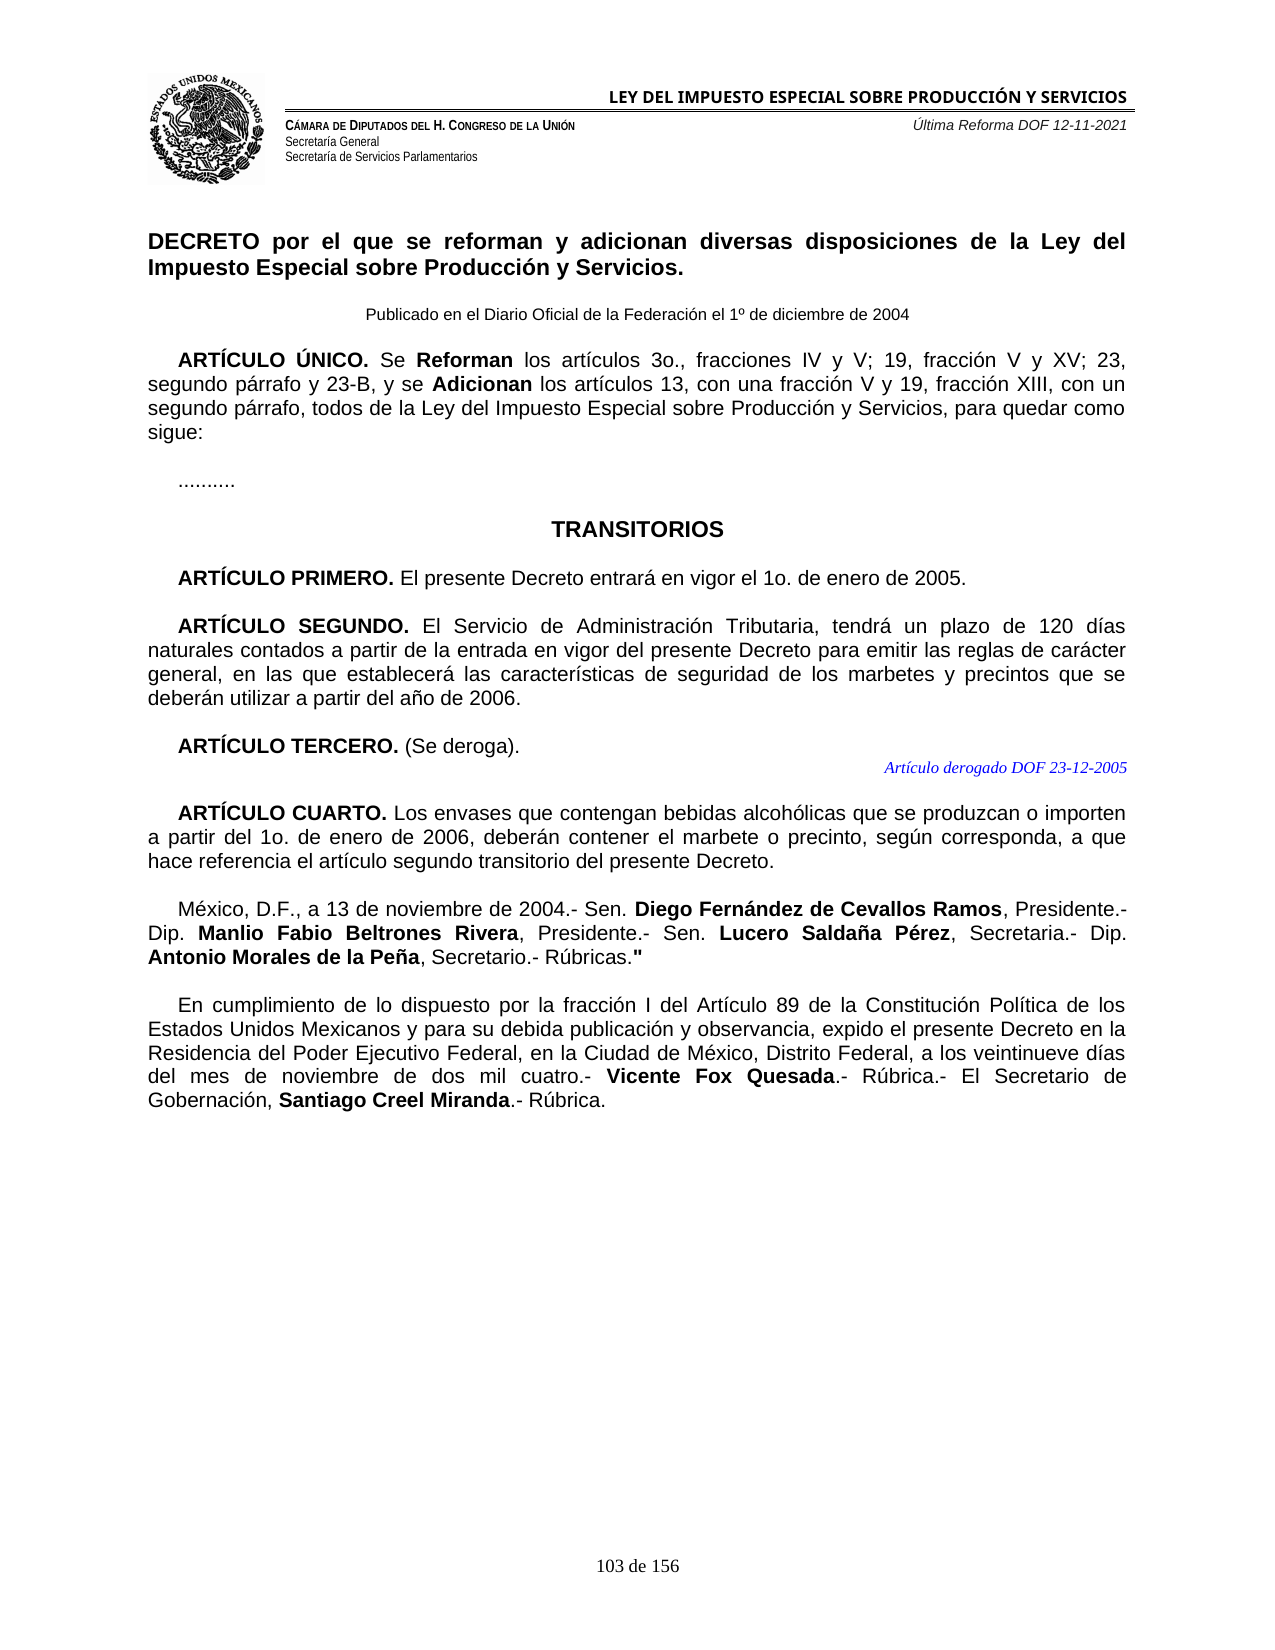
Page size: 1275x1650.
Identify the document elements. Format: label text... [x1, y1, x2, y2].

text ARTÍCULO PRIMERO. El presente Decreto entrará en vigor el 1o. de enero de 2005. [148, 566, 1127, 590]
text DECRETO por el que se reforman y adicionan diversas disposiciones de la Ley del Impuesto Especial sobre Producción y Servicios. [148, 228, 1127, 281]
text .......... [148, 468, 1127, 492]
text ARTÍCULO SEGUNDO. El Servicio de Administración Tributaria, tendrá un plazo de 120 días naturales contados a partir de la entrada en vigor del presente Decreto para emitir las reglas de carácter general, en las que establecerá las características de seguridad de los marbetes y precintos que se deberán utilizar a partir del año de 2006. [148, 614, 1127, 709]
text México, D.F., a 13 de noviembre de 2004.- Sen. Diego Fernández de Cevallos Ramos, Presidente.- Dip. Manlio Fabio Beltrones Rivera, Presidente.- Sen. Lucero Saldaña Pérez, Secretaria.- Dip. Antonio Morales de la Peña, Secretario.- Rúbricas." [148, 897, 1127, 968]
text TRANSITORIOS [148, 516, 1127, 542]
text Artículo derogado DOF 23-12-2005 [148, 757, 1127, 777]
text En cumplimiento de lo dispuesto por la fracción I del Artículo 89 de la Constitución Política de los Estados Unidos Mexicanos y para su debida publicación y observancia, expido el presente Decreto en la Residencia del Poder Ejecutivo Federal, en la Ciudad de México, Distrito Federal, a los veintinueve días del mes de noviembre de dos mil cuatro.- Vicente Fox Quesada.- Rúbrica.- El Secretario de Gobernación, Santiago Creel Miranda.- Rúbrica. [148, 992, 1127, 1112]
text ARTÍCULO ÚNICO. Se Reforman los artículos 3o., fracciones IV y V; 19, fracción V y XV; 23, segundo párrafo y 23-B, y se Adicionan los artículos 13, con una fracción V y 19, fracción XIII, con un segundo párrafo, todos de la Ley del Impuesto Especial sobre Producción y Servicios, para quedar como sigue: [148, 348, 1127, 444]
text Publicado en el Diario Oficial de la Federación el 1º de diciembre de 2004 [148, 305, 1127, 324]
text ARTÍCULO TERCERO. (Se deroga). [148, 733, 1127, 757]
text ARTÍCULO CUARTO. Los envases que contengan bebidas alcohólicas que se produzcan o importen a partir del 1o. de enero de 2006, deberán contener el marbete o precinto, según corresponda, a que hace referencia el artículo segundo transitorio del presente Decreto. [148, 801, 1127, 873]
